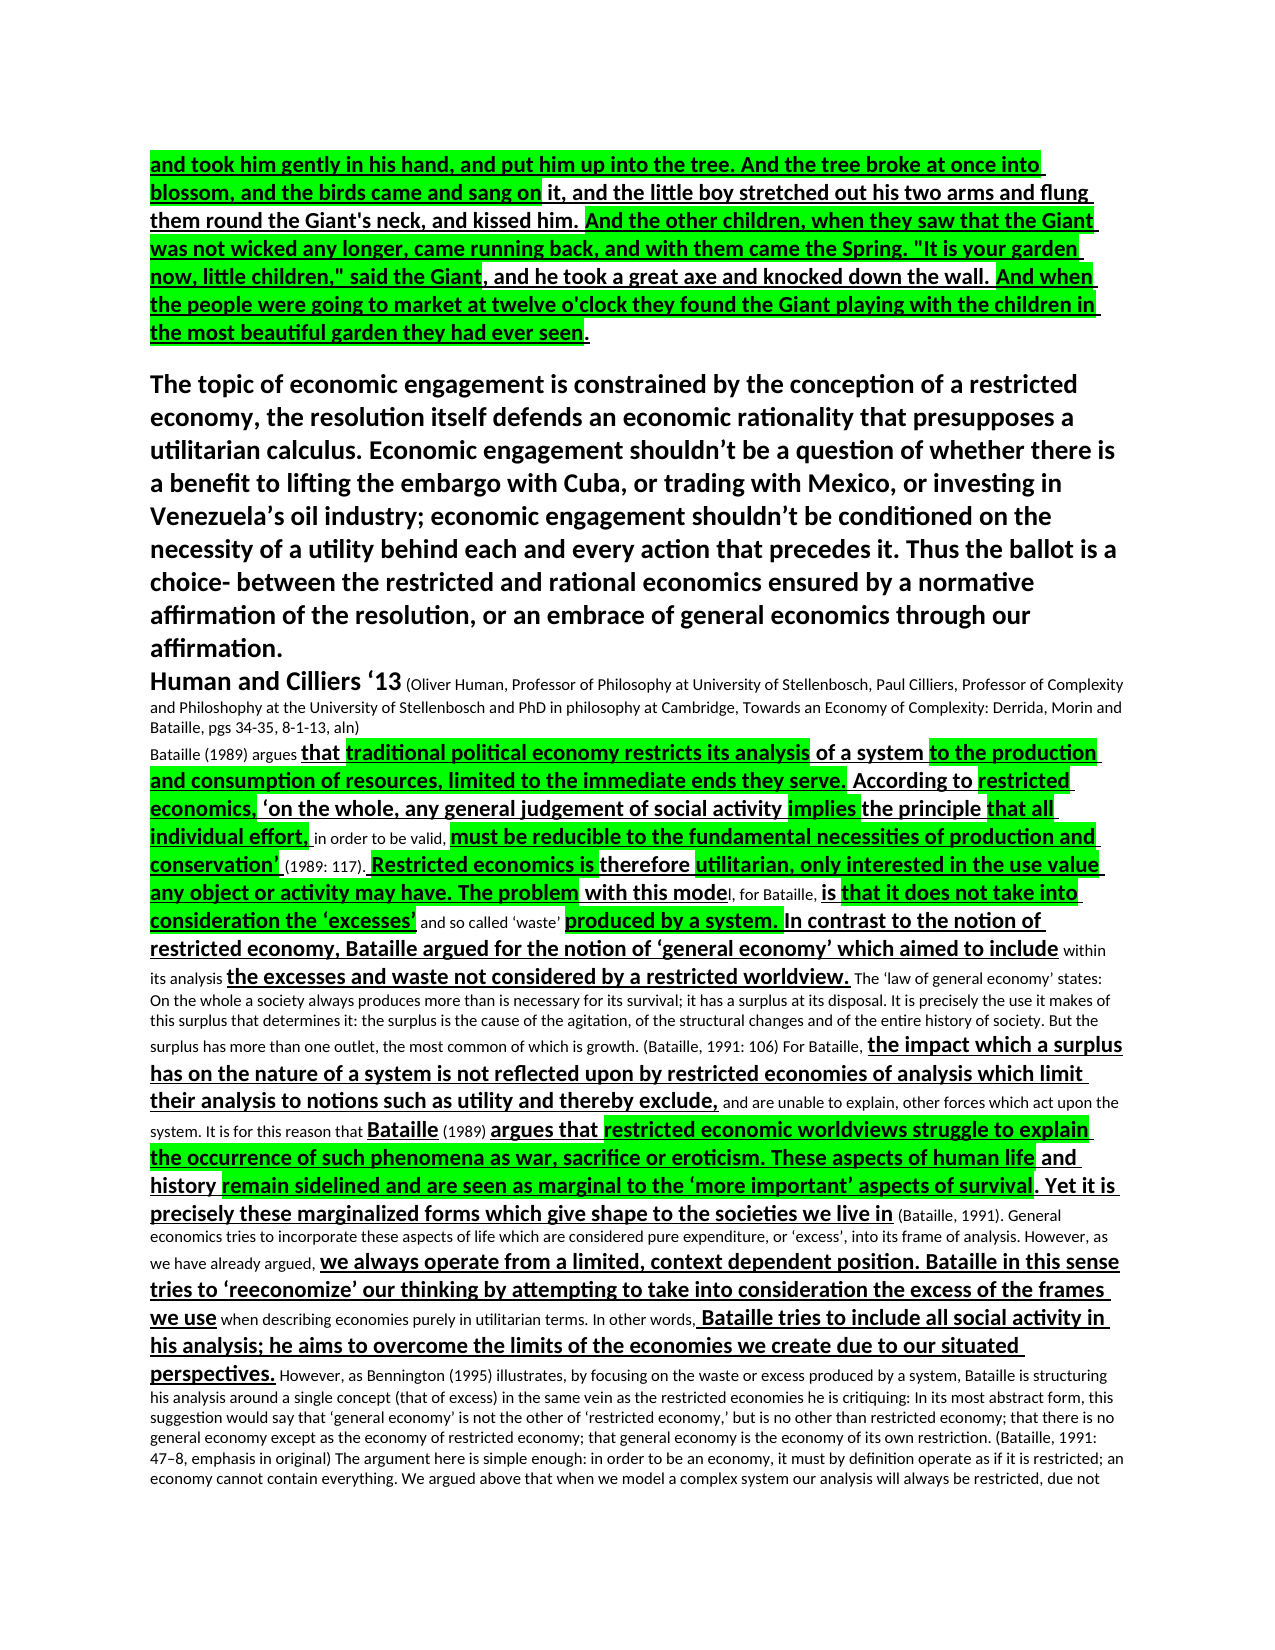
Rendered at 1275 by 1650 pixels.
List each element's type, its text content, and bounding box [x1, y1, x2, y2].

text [150, 738, 1125, 1489]
subtitle The topic of economic engagement is constrained by the conception of a restricted economy, the resolution itself defends an economic rationality that presupposes a utilitarian calculus. Economic engagement shouldn’t be a question of whether there is a benefit to lifting the embargo with Cuba, or trading with Mexico, or investing in Venezuela’s oil industry; economic engagement shouldn’t be conditioned on the necessity of a utility behind each and every action that precedes it. Thus the ballot is a choice- between the restricted and rational economics ensured by a normative affirmation of the resolution, or an embrace of general economics through our affirmation. [150, 367, 1125, 664]
text Human and Cilliers ‘13 (Oliver Human, Professor of Philosophy at University of Stellenbosch, Paul Cilliers, Professor of Complexity and Philoshophy at the University of Stellenbosch and PhD in philosophy at Cambridge, Towards an Economy of Complexity: Derrida, Morin and Bataille, pgs 34-35, 8-1-13, aln) [150, 664, 1125, 738]
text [150, 150, 1125, 346]
